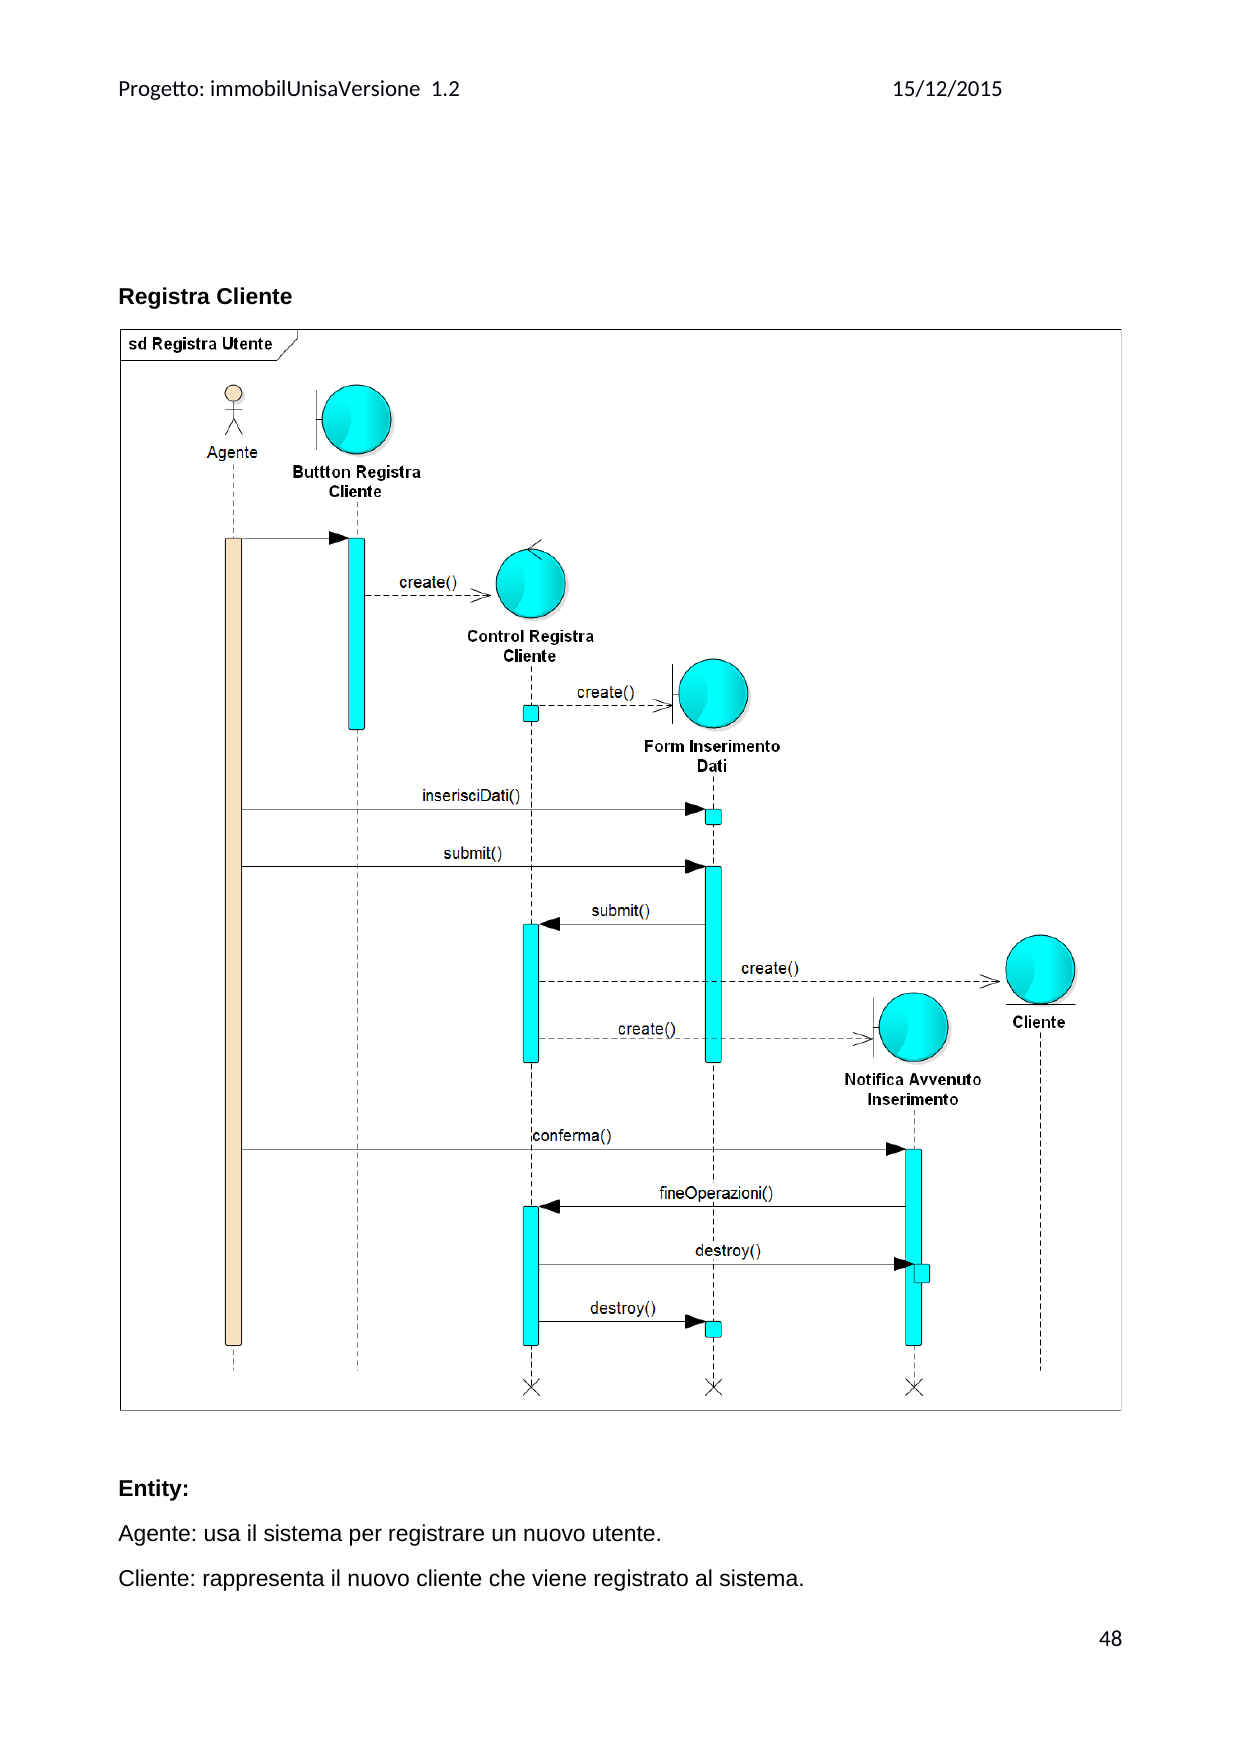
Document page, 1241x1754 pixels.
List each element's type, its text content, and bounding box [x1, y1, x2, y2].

picture [118, 328, 1122, 1411]
text Registra Cliente [118, 283, 1122, 309]
text Agente: usa il sistema per registrare un nuovo utente. [118, 1520, 1122, 1546]
text Cliente: rappresenta il nuovo cliente che viene registrato al sistema. [118, 1565, 1122, 1591]
text Entity: [118, 1475, 1122, 1501]
